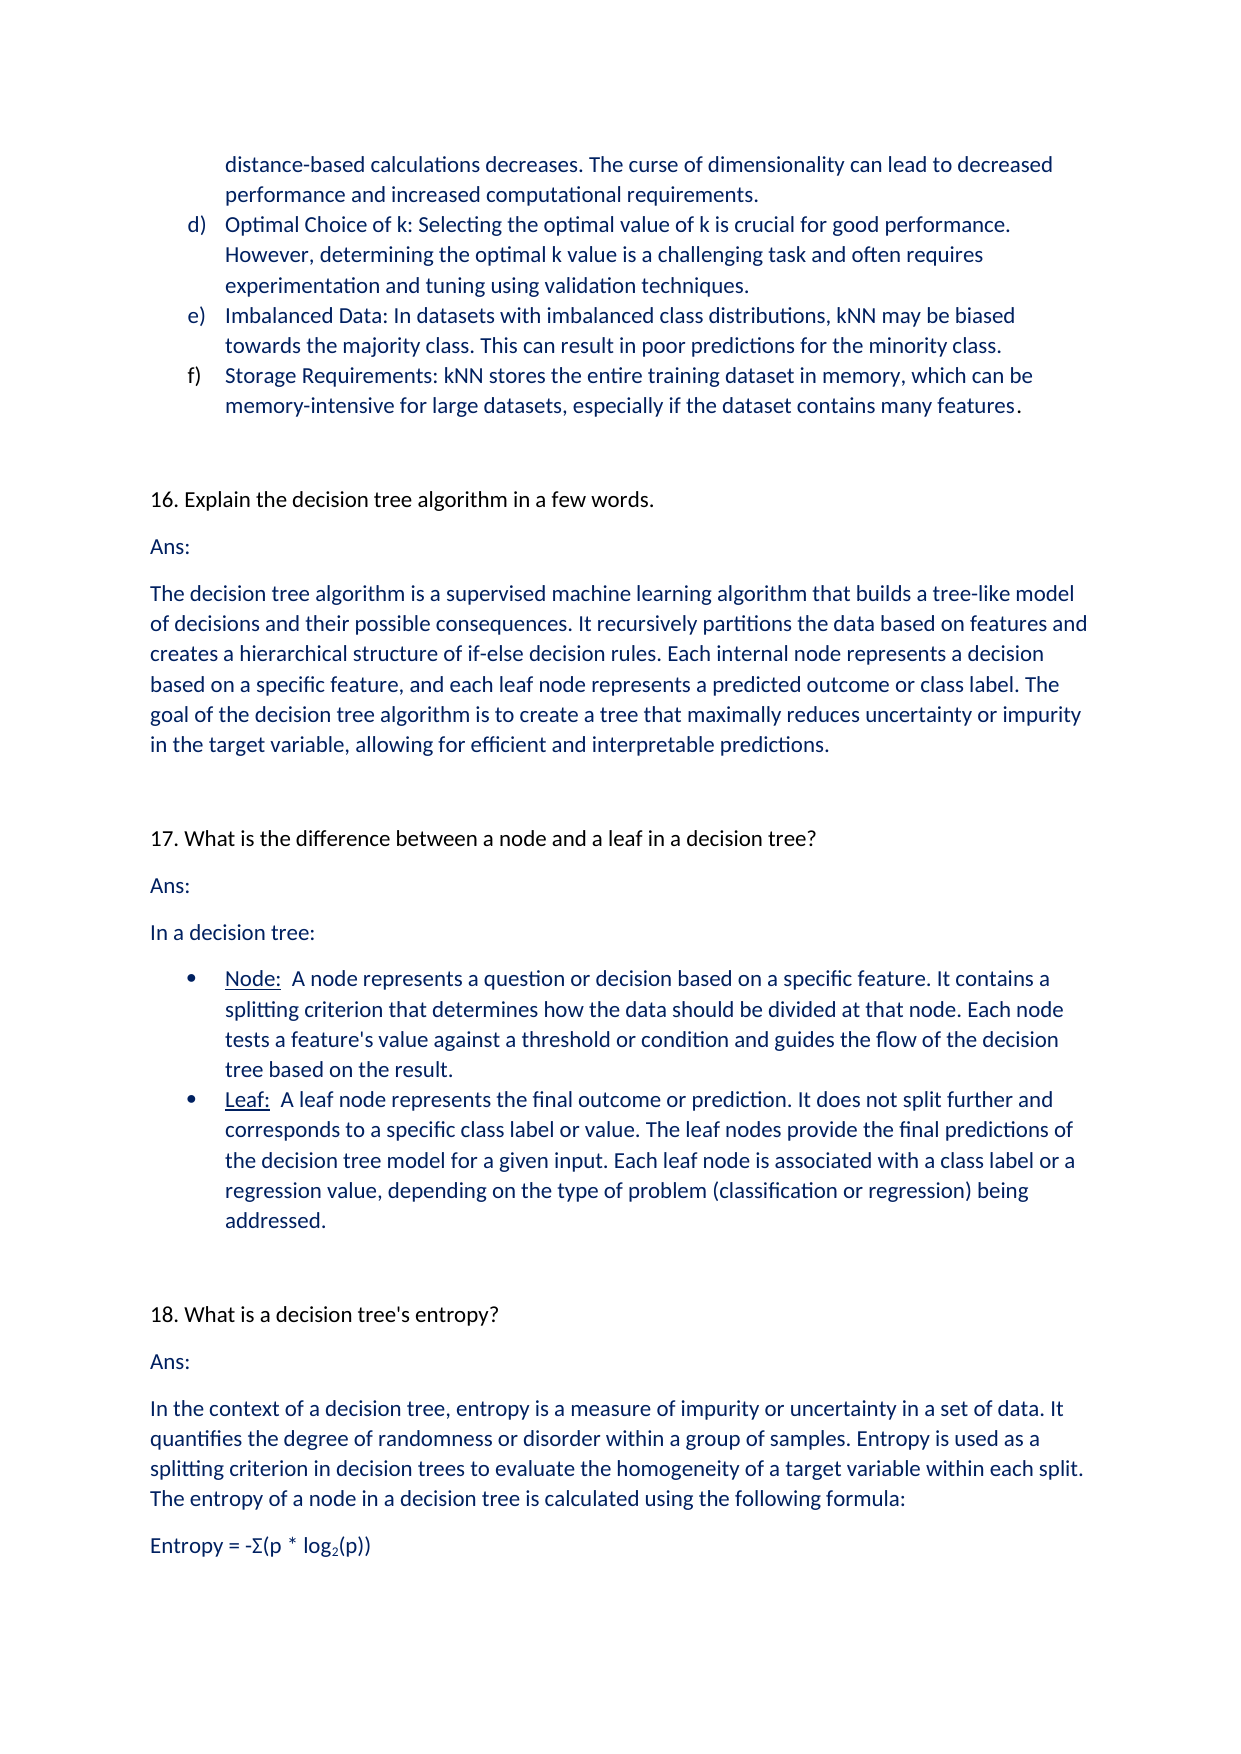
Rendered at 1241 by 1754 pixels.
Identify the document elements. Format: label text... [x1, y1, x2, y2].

text 18. What is a decision tree's entropy? [150, 1300, 1090, 1328]
text Ans: [150, 1347, 1090, 1375]
text Ans: [150, 871, 1090, 899]
text 16. Explain the decision tree algorithm in a few words. [150, 485, 1090, 513]
text Ans: [150, 532, 1090, 560]
text Entropy = -Σ(p * log2(p)) [150, 1531, 1090, 1559]
list Node: A node represents a question or decision based on a specific feature. It contains a splitting criterion that determines how the data should be divided at that node. Each node tests a feature's value against a threshold or condition and guides the flow of the decision tree based on the result. [187, 964, 1090, 1083]
list Optimal Choice of k: Selecting the optimal value of k is crucial for good performance. However, determining the optimal k value is a challenging task and often requires experimentation and tuning using validation techniques. [187, 210, 1090, 299]
list Storage Requirements: kNN stores the entire training dataset in memory, which can be memory-intensive for large datasets, especially if the dataset contains many features. [187, 361, 1090, 420]
list Leaf: A leaf node represents the final outcome or prediction. It does not split further and corresponds to a specific class label or value. The leaf nodes provide the final predictions of the decision tree model for a given input. Each leaf node is associated with a class label or a regression value, depending on the type of problem (classification or regression) being addressed. [187, 1085, 1090, 1234]
text In the context of a decision tree, entropy is a measure of impurity or uncertainty in a set of data. It quantifies the degree of randomness or disorder within a group of samples. Entropy is used as a splitting criterion in decision trees to evaluate the homogeneity of a target variable within each split. The entropy of a node in a decision tree is calculated using the following formula: [150, 1394, 1090, 1512]
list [187, 150, 1090, 208]
list Imbalanced Data: In datasets with imbalanced class distributions, kNN may be biased towards the majority class. This can result in poor predictions for the minority class. [187, 301, 1090, 359]
text In a decision tree: [150, 918, 1090, 946]
text The decision tree algorithm is a supervised machine learning algorithm that builds a tree-like model of decisions and their possible consequences. It recursively partitions the data based on features and creates a hierarchical structure of if-else decision rules. Each internal node represents a decision based on a specific feature, and each leaf node represents a predicted outcome or class label. The goal of the decision tree algorithm is to create a tree that maximally reduces uncertainty or impurity in the target variable, allowing for efficient and interpretable predictions. [150, 579, 1090, 758]
text 17. What is the difference between a node and a leaf in a decision tree? [150, 824, 1090, 852]
